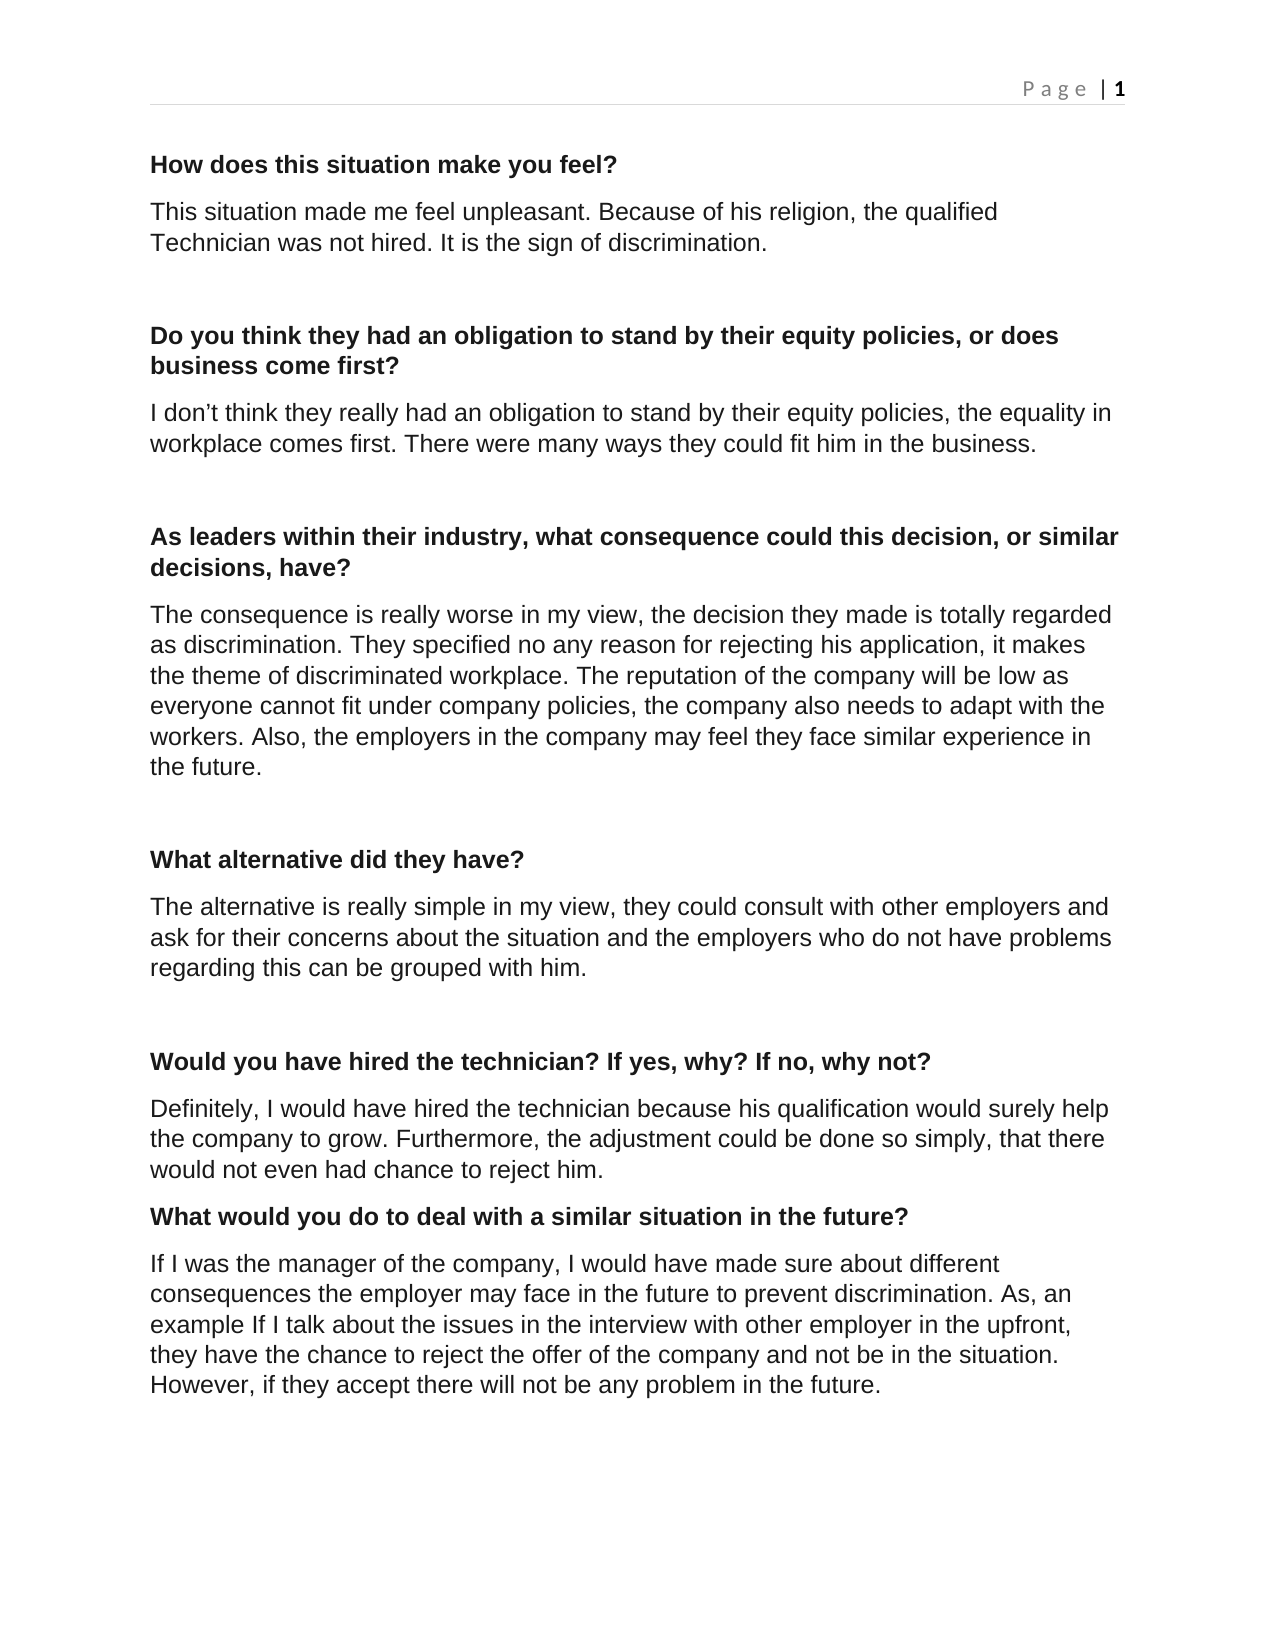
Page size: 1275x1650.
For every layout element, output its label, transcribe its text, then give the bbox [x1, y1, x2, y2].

text As leaders within their industry, what consequence could this decision, or similar decisions, have? [150, 522, 1125, 581]
text The alternative is really simple in my view, they could consult with other employers and ask for their concerns about the situation and the employers who do not have problems regarding this can be grouped with him. [150, 892, 1125, 982]
text Would you have hired the technician? If yes, why? If no, why not? [150, 1047, 1125, 1075]
text How does this situation make you feel? [150, 150, 1125, 179]
text This situation made me feel unpleasant. Because of his religion, the qualified Technician was not hired. It is the sign of discrimination. [150, 197, 1125, 256]
text Do you think they had an obligation to stand by their equity policies, or does business come first? [150, 321, 1125, 380]
text The consequence is really worse in my view, the decision they made is totally regarded as discrimination. They specified no any reason for rejecting his application, it makes the theme of discriminated workplace. The reputation of the company will be low as everyone cannot fit under company policies, the company also needs to adapt with the workers. Also, the employers in the company may feel they face similar experience in the future. [150, 600, 1125, 781]
text If I was the manager of the company, I would have made sure about different consequences the employer may face in the future to prevent discrimination. As, an example If I talk about the issues in the interview with other employer in the upfront, they have the chance to reject the offer of the company and not be in the situation. However, if they accept there will not be any problem in the future. [150, 1249, 1125, 1399]
text What would you do to deal with a similar situation in the future? [150, 1202, 1125, 1230]
text I don’t think they really had an obligation to stand by their equity policies, the equality in workplace comes first. There were many ways they could fit him in the business. [150, 398, 1125, 458]
text Definitely, I would have hired the technician because his qualification would surely help the company to grow. Furthermore, the adjustment could be done so simply, that there would not even had chance to reject him. [150, 1094, 1125, 1183]
text What alternative did they have? [150, 845, 1125, 874]
